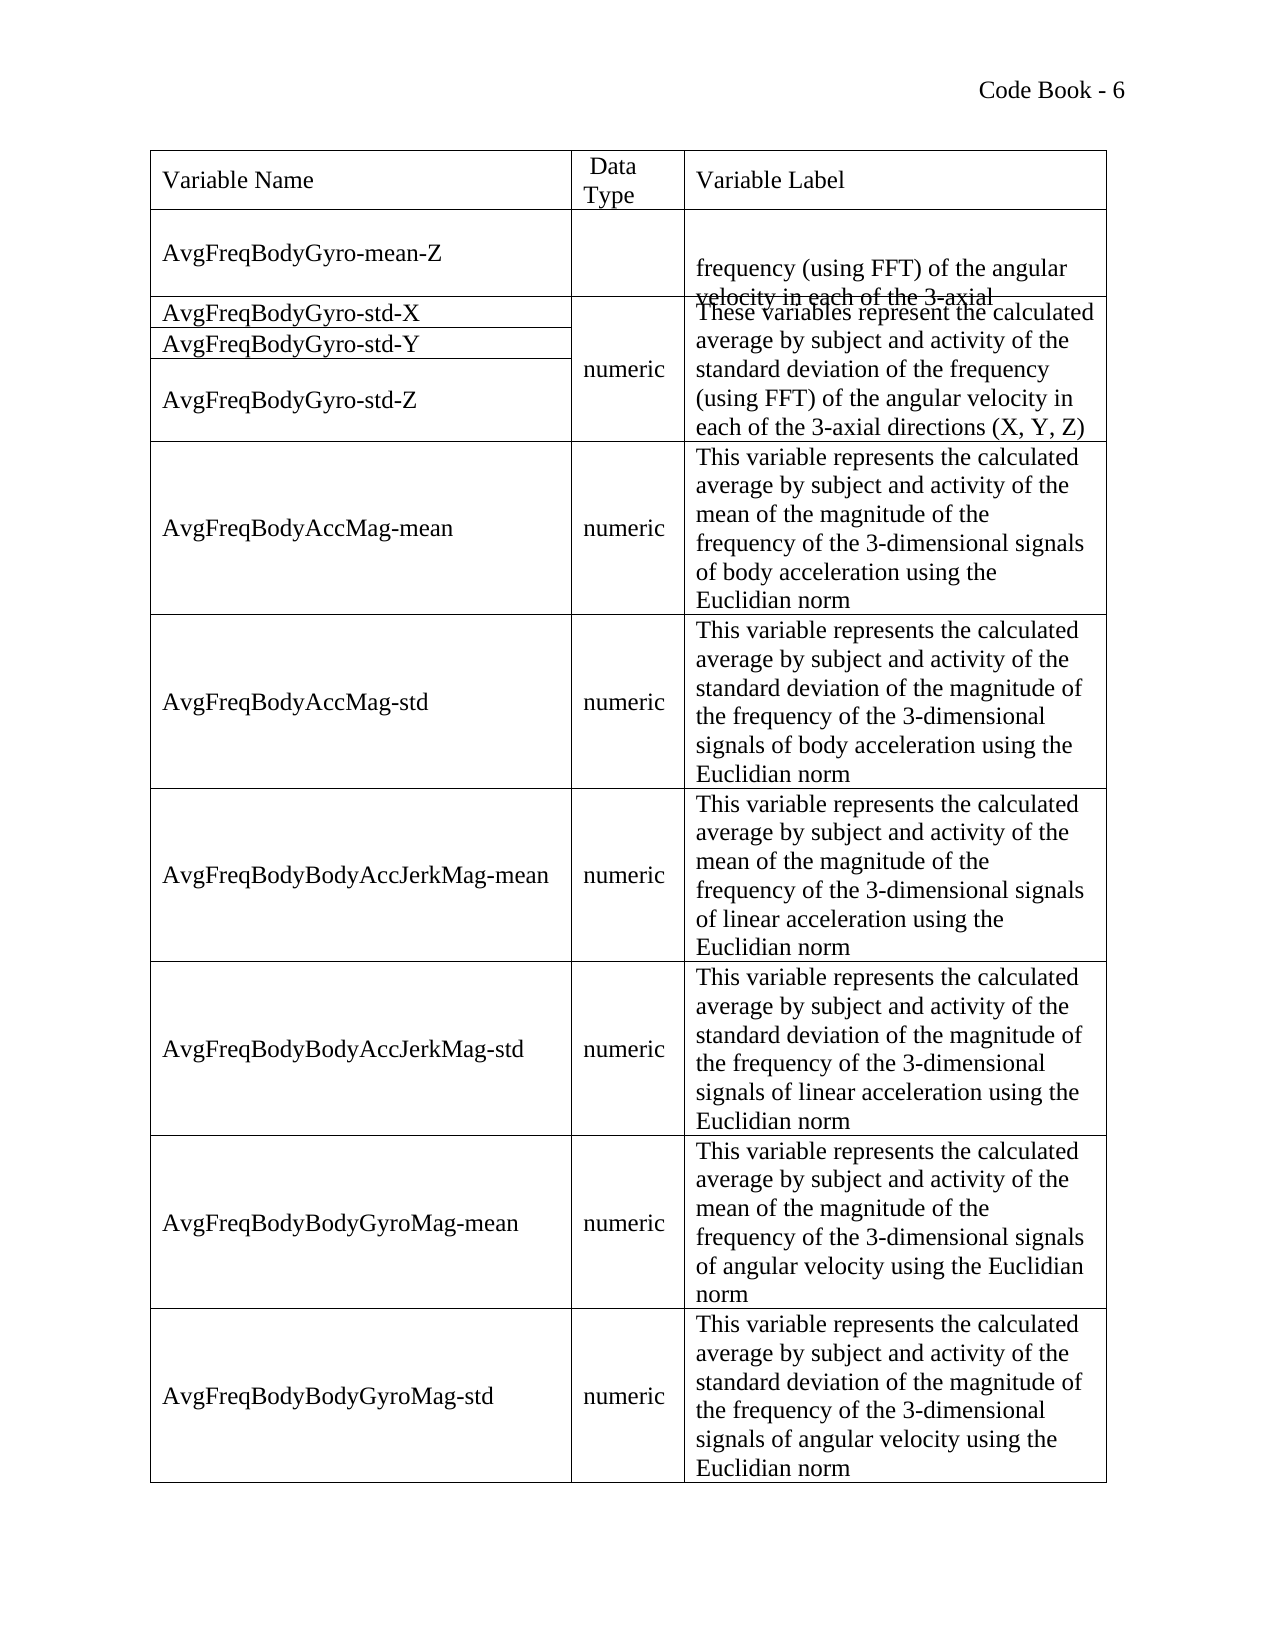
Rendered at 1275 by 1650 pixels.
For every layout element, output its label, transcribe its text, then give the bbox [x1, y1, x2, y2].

table_cell AvgFreqBodyGyro-mean-Z [151, 210, 571, 296]
table_cell This variable represents the calculated average by subject and activity of the mean of the magnitude of the frequency of the 3-dimensional signals of angular velocity using the Euclidian norm [685, 1136, 1106, 1308]
table_cell numeric [572, 1309, 684, 1482]
table_cell numeric [572, 1136, 684, 1308]
table_cell numeric [572, 442, 684, 614]
table_header Variable Name [151, 151, 571, 208]
table_cell AvgFreqBodyAccMag-mean [151, 442, 571, 614]
table_cell This variable represents the calculated average by subject and activity of the mean of the magnitude of the frequency of the 3-dimensional signals of linear acceleration using the Euclidian norm [685, 789, 1106, 961]
table_cell AvgFreqBodyGyro-std-Y [151, 328, 571, 358]
table_cell AvgFreqBodyGyro-std-Z [151, 359, 571, 441]
table_cell numeric [572, 962, 684, 1135]
table_cell This variable represents the calculated average by subject and activity of the standard deviation of the magnitude of the frequency of the 3-dimensional signals of linear acceleration using the Euclidian norm [685, 962, 1106, 1135]
table_cell AvgFreqBodyBodyAccJerkMag-std [151, 962, 571, 1135]
table_cell AvgFreqBodyGyro-std-X [151, 297, 571, 327]
table_cell numeric [572, 297, 684, 441]
table_header Variable Label [685, 151, 1106, 208]
table_cell This variable represents the calculated average by subject and activity of the mean of the magnitude of the frequency of the 3-dimensional signals of body acceleration using the Euclidian norm [685, 442, 1106, 614]
table_cell These variables represent the calculated average by subject and activity of the standard deviation of the frequency (using FFT) of the angular velocity in each of the 3-axial directions (X, Y, Z) [685, 297, 1106, 441]
table_header Data Type [572, 151, 684, 208]
table_cell This variable represents the calculated average by subject and activity of the standard deviation of the magnitude of the frequency of the 3-dimensional signals of angular velocity using the Euclidian norm [685, 1309, 1106, 1482]
table_cell AvgFreqBodyBodyGyroMag-mean [151, 1136, 571, 1308]
table_cell AvgFreqBodyAccMag-std [151, 615, 571, 788]
table_cell AvgFreqBodyBodyGyroMag-std [151, 1309, 571, 1482]
table_cell numeric [572, 615, 684, 788]
table_cell This variable represents the calculated average by subject and activity of the standard deviation of the magnitude of the frequency of the 3-dimensional signals of body acceleration using the Euclidian norm [685, 615, 1106, 788]
table_cell numeric [572, 789, 684, 961]
table_cell AvgFreqBodyBodyAccJerkMag-mean [151, 789, 571, 961]
